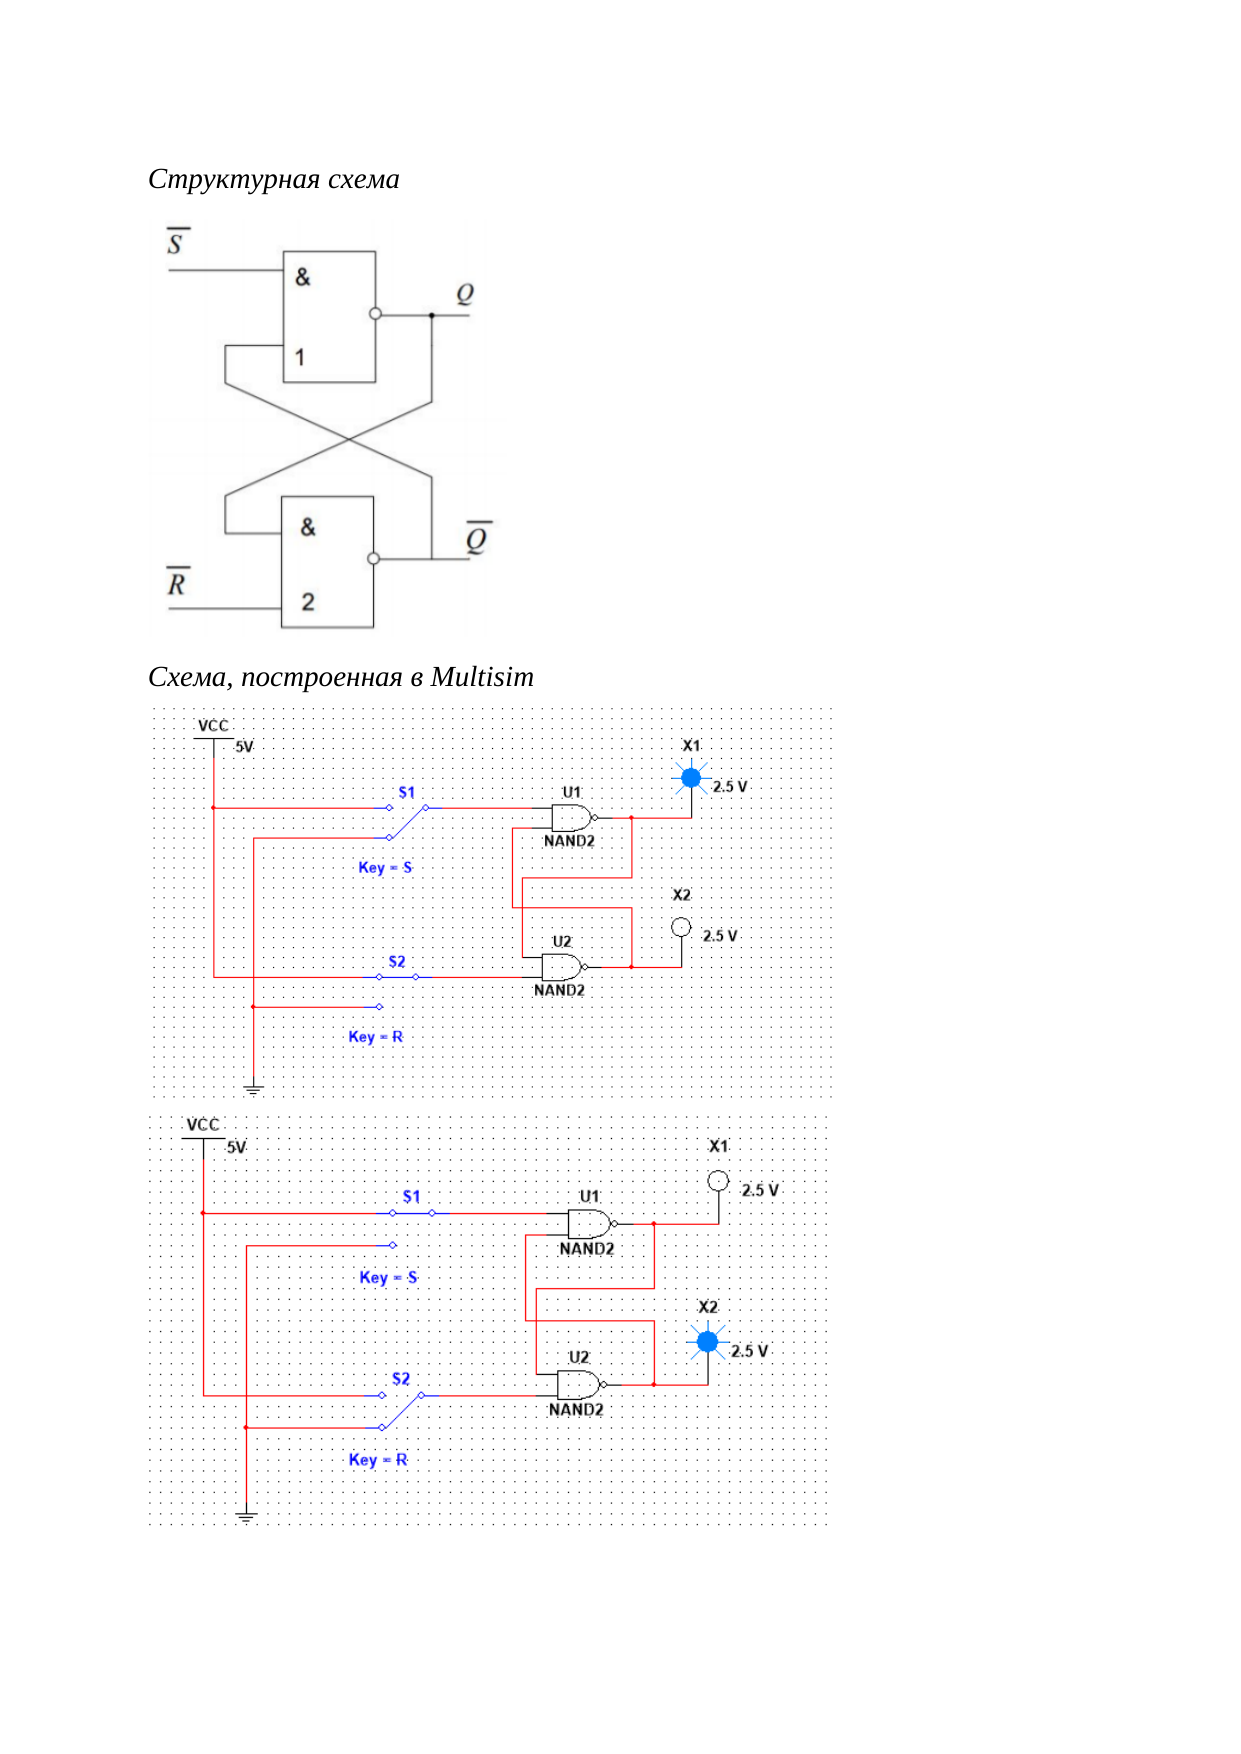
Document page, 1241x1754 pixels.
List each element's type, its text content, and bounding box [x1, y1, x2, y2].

text Структурная схема [148, 161, 1181, 195]
picture [147, 1110, 834, 1531]
text Схема, построенная в Multisim [148, 659, 1181, 692]
picture [147, 211, 507, 647]
picture [147, 708, 836, 1098]
